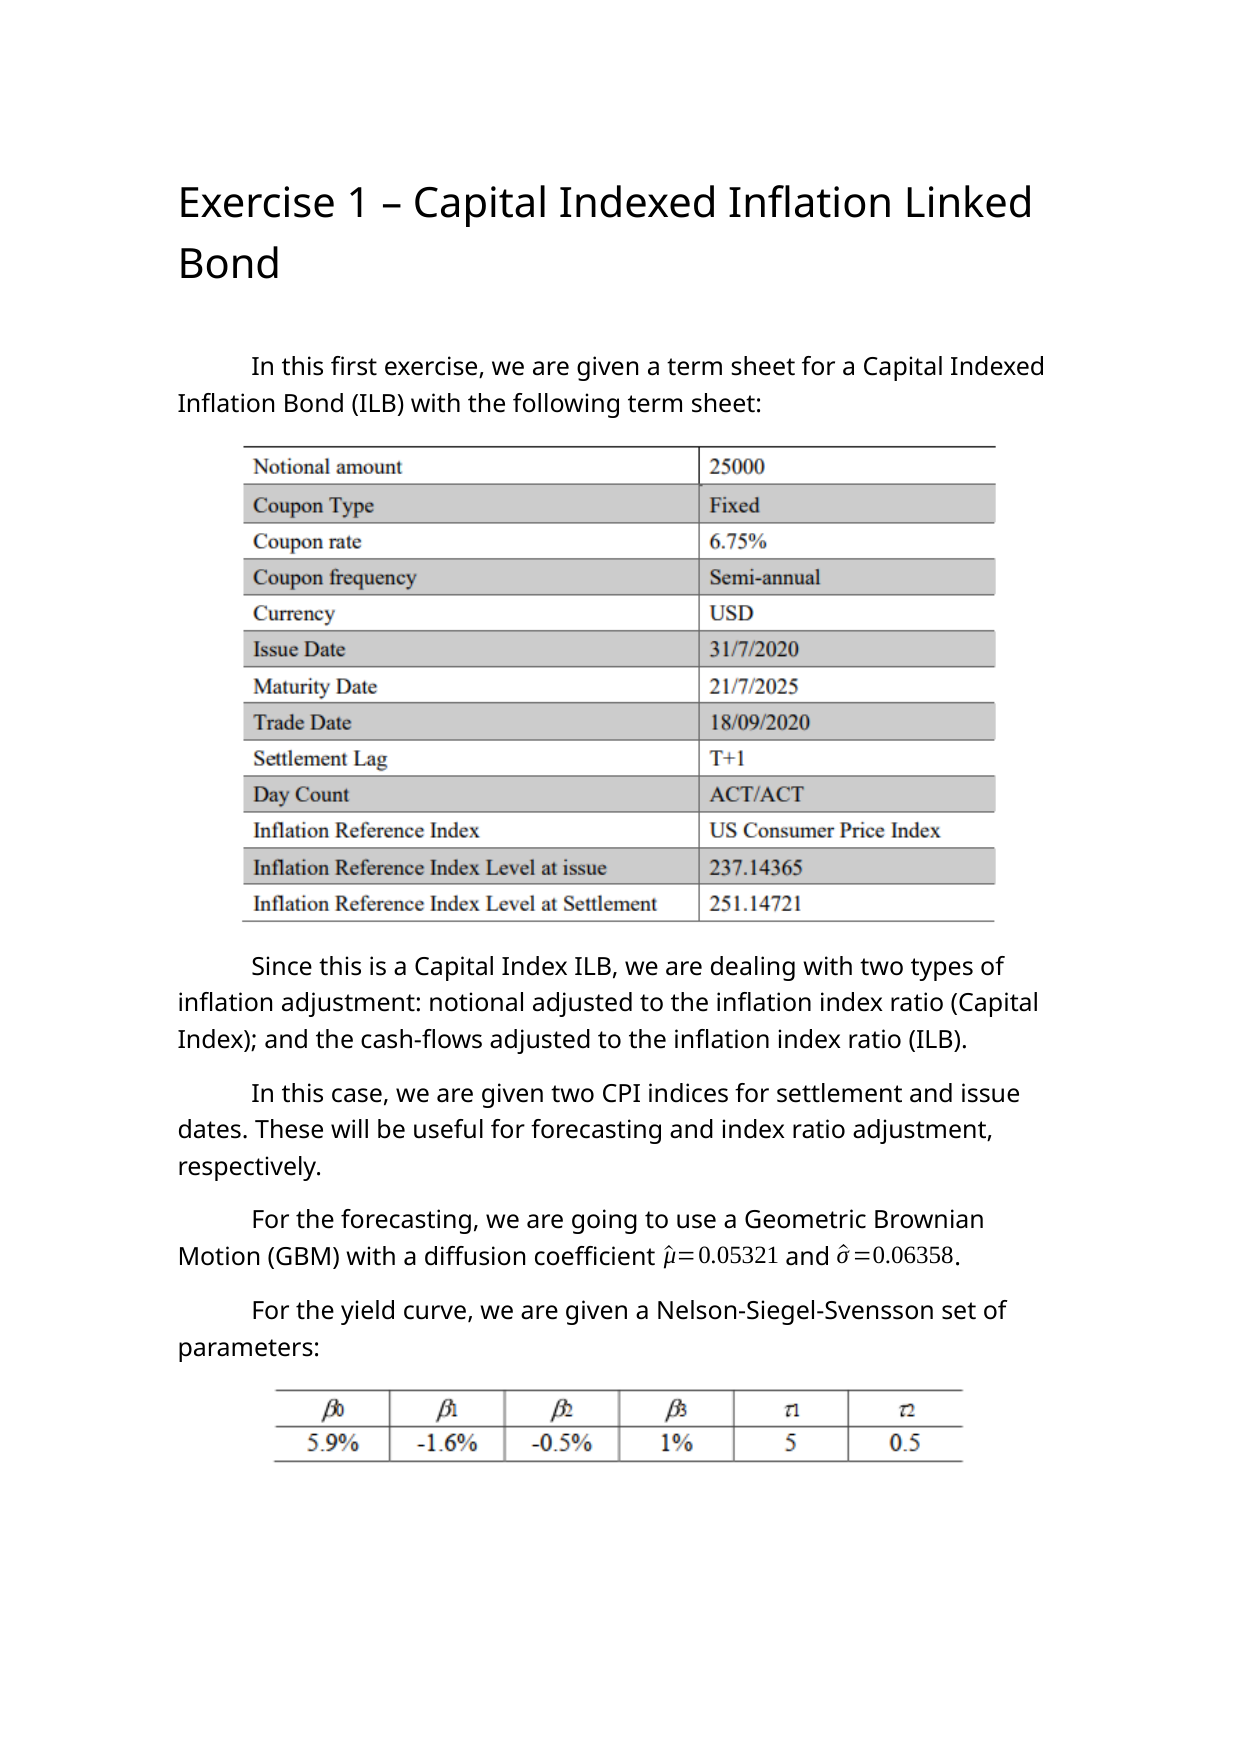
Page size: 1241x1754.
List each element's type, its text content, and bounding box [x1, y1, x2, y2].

text For the forecasting, we are going to use a Geometric Brownian Motion (GBM) with a diffusion coefficient and . [177, 1202, 1063, 1273]
picture [267, 1382, 973, 1475]
picture [234, 438, 1007, 929]
text In this first exercise, we are given a term sheet for a Capital Indexed Inflation Bond (ILB) with the following term sheet: [177, 348, 1063, 419]
text In this case, we are given two CPI indices for settlement and issue dates. These will be useful for forecasting and index ratio adjustment, respectively. [177, 1075, 1063, 1183]
text For the yield curve, we are given a Nelson-Siegel-Svensson set of parameters: [177, 1292, 1063, 1363]
subtitle Exercise 1 – Capital Indexed Inflation Linked Bond [177, 173, 1063, 291]
text Since this is a Capital Index ILB, we are dealing with two types of inflation adjustment: notional adjusted to the inflation index ratio (Capital Index); and the cash-flows adjusted to the inflation index ratio (ILB). [177, 948, 1063, 1056]
